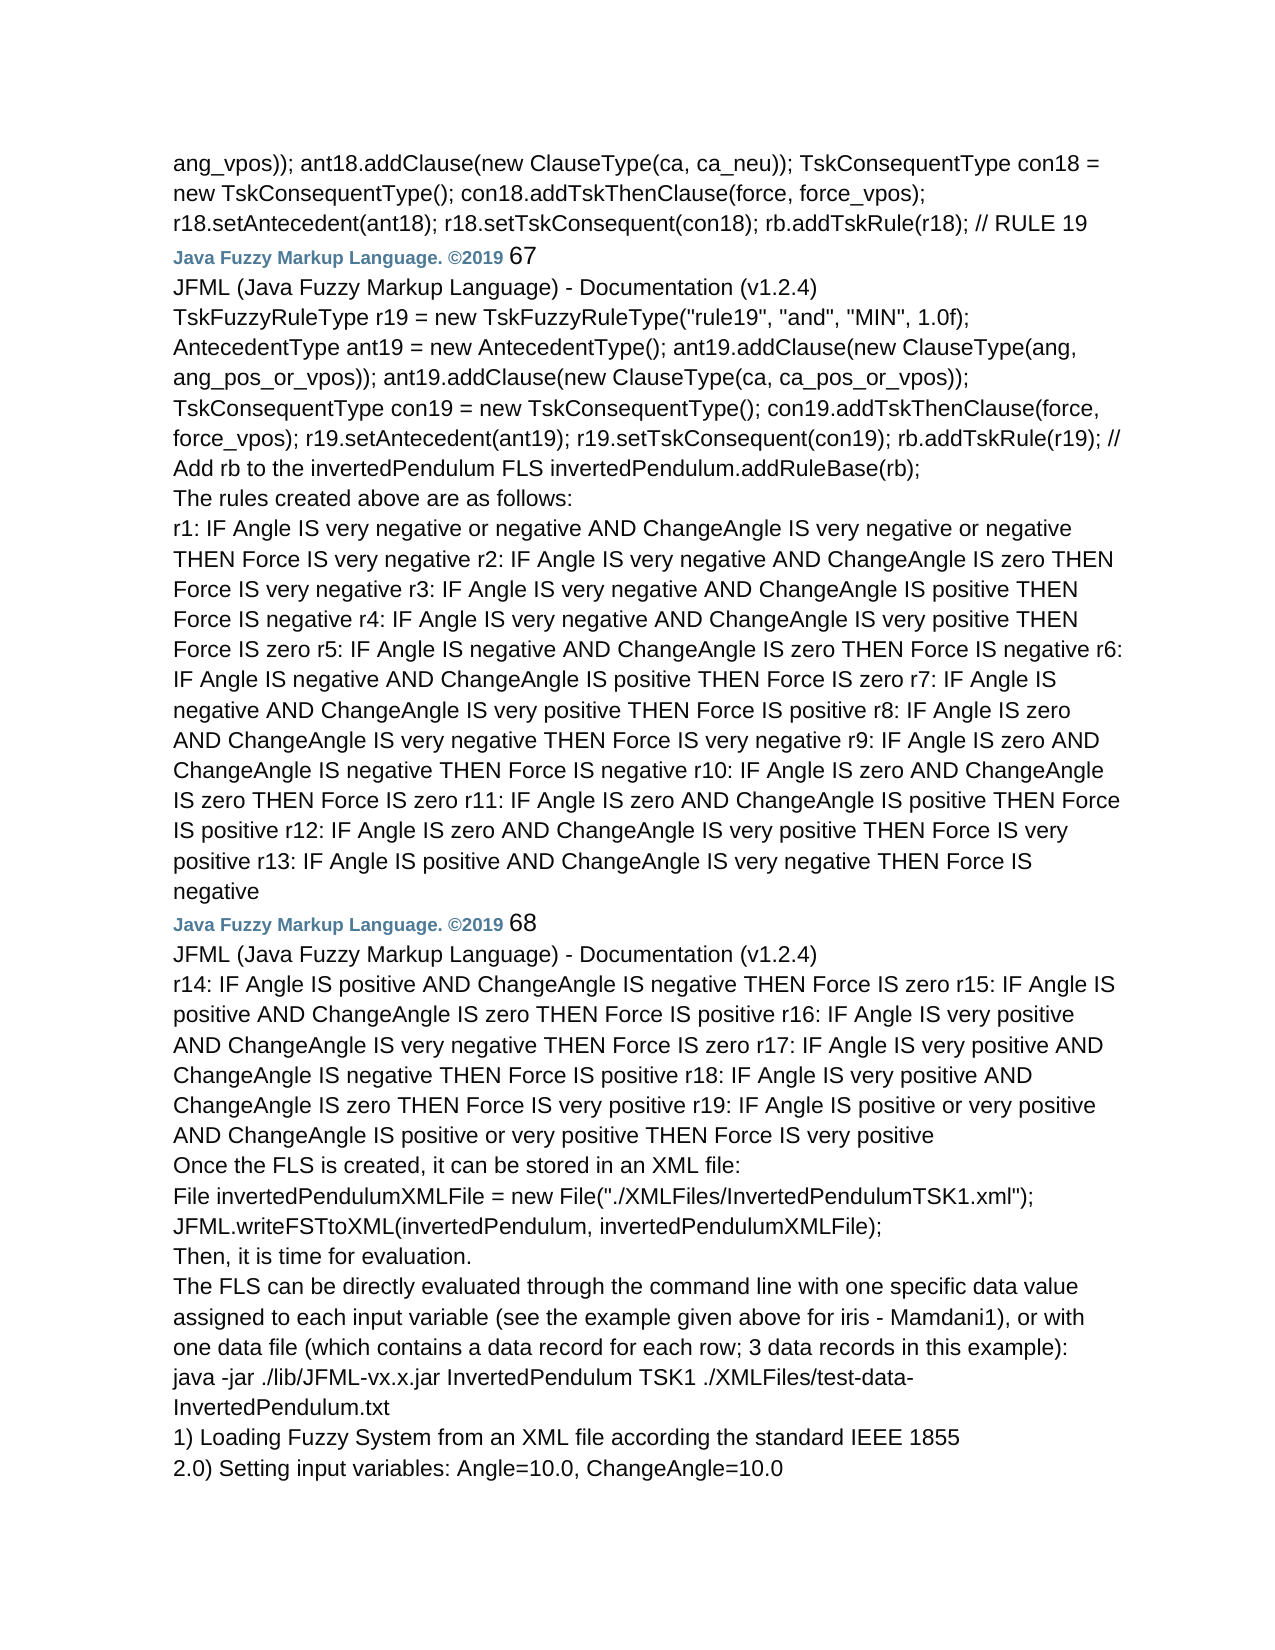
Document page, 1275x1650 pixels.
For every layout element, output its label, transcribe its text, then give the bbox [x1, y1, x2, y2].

text File invertedPendulumXMLFile = new File("./XMLFiles/InvertedPendulumTSK1.xml"); JFML.writeFSTtoXML(invertedPendulum, invertedPendulumXMLFile); [173, 1183, 1125, 1239]
text The rules created above are as follows: [173, 485, 1125, 511]
text The FLS can be directly evaluated through the command line with one specific data value assigned to each input variable (see the example given above for iris - Mamdani1), or with one data file (which contains a data record for each row; 3 data records in this example): [173, 1273, 1125, 1360]
text java -jar ./lib/JFML-vx.x.jar InvertedPendulum TSK1 ./XMLFiles/test-data-InvertedPendulum.txt [173, 1364, 1125, 1421]
text 1) Loading Fuzzy System from an XML file according the standard IEEE 1855 [173, 1424, 1125, 1451]
text Once the FLS is created, it can be stored in an XML file: [173, 1152, 1125, 1179]
text Then, it is time for evaluation. [173, 1243, 1125, 1269]
text r1: IF Angle IS very negative or negative AND ChangeAngle IS very negative or negative THEN Force IS very negative r2: IF Angle IS very negative AND ChangeAngle IS zero THEN Force IS very negative r3: IF Angle IS very negative AND ChangeAngle IS positive THEN Force IS negative r4: IF Angle IS very negative AND ChangeAngle IS very positive THEN Force IS zero r5: IF Angle IS negative AND ChangeAngle IS zero THEN Force IS negative r6: IF Angle IS negative AND ChangeAngle IS positive THEN Force IS zero r7: IF Angle IS negative AND ChangeAngle IS very positive THEN Force IS positive r8: IF Angle IS zero AND ChangeAngle IS very negative THEN Force IS very negative r9: IF Angle IS zero AND ChangeAngle IS negative THEN Force IS negative r10: IF Angle IS zero AND ChangeAngle IS zero THEN Force IS zero r11: IF Angle IS zero AND ChangeAngle IS positive THEN Force IS positive r12: IF Angle IS zero AND ChangeAngle IS very positive THEN Force IS very positive r13: IF Angle IS positive AND ChangeAngle IS very negative THEN Force IS negative [173, 515, 1125, 904]
text JFML (Java Fuzzy Markup Language) - Documentation (v1.2.4) [173, 274, 1125, 300]
text TskFuzzyRuleType r19 = new TskFuzzyRuleType("rule19", "and", "MIN", 1.0f); AntecedentType ant19 = new AntecedentType(); ant19.addClause(new ClauseType(ang, ang_pos_or_vpos)); ant19.addClause(new ClauseType(ca, ca_pos_or_vpos)); TskConsequentType con19 = new TskConsequentType(); con19.addTskThenClause(force, force_vpos); r19.setAntecedent(ant19); r19.setTskConsequent(con19); rb.addTskRule(r19); // Add rb to the invertedPendulum FLS invertedPendulum.addRuleBase(rb); [173, 304, 1125, 481]
text Java Fuzzy Markup Language. ©2019 68 [173, 908, 1125, 937]
text 2.0) Setting input variables: Angle=10.0, ChangeAngle=10.0 [173, 1454, 1125, 1481]
text Java Fuzzy Markup Language. ©2019 67 [173, 241, 1125, 269]
text JFML (Java Fuzzy Markup Language) - Documentation (v1.2.4) [173, 941, 1125, 967]
text r14: IF Angle IS positive AND ChangeAngle IS negative THEN Force IS zero r15: IF Angle IS positive AND ChangeAngle IS zero THEN Force IS positive r16: IF Angle IS very positive AND ChangeAngle IS very negative THEN Force IS zero r17: IF Angle IS very positive AND ChangeAngle IS negative THEN Force IS positive r18: IF Angle IS very positive AND ChangeAngle IS zero THEN Force IS very positive r19: IF Angle IS positive or very positive AND ChangeAngle IS positive or very positive THEN Force IS very positive [173, 971, 1125, 1149]
